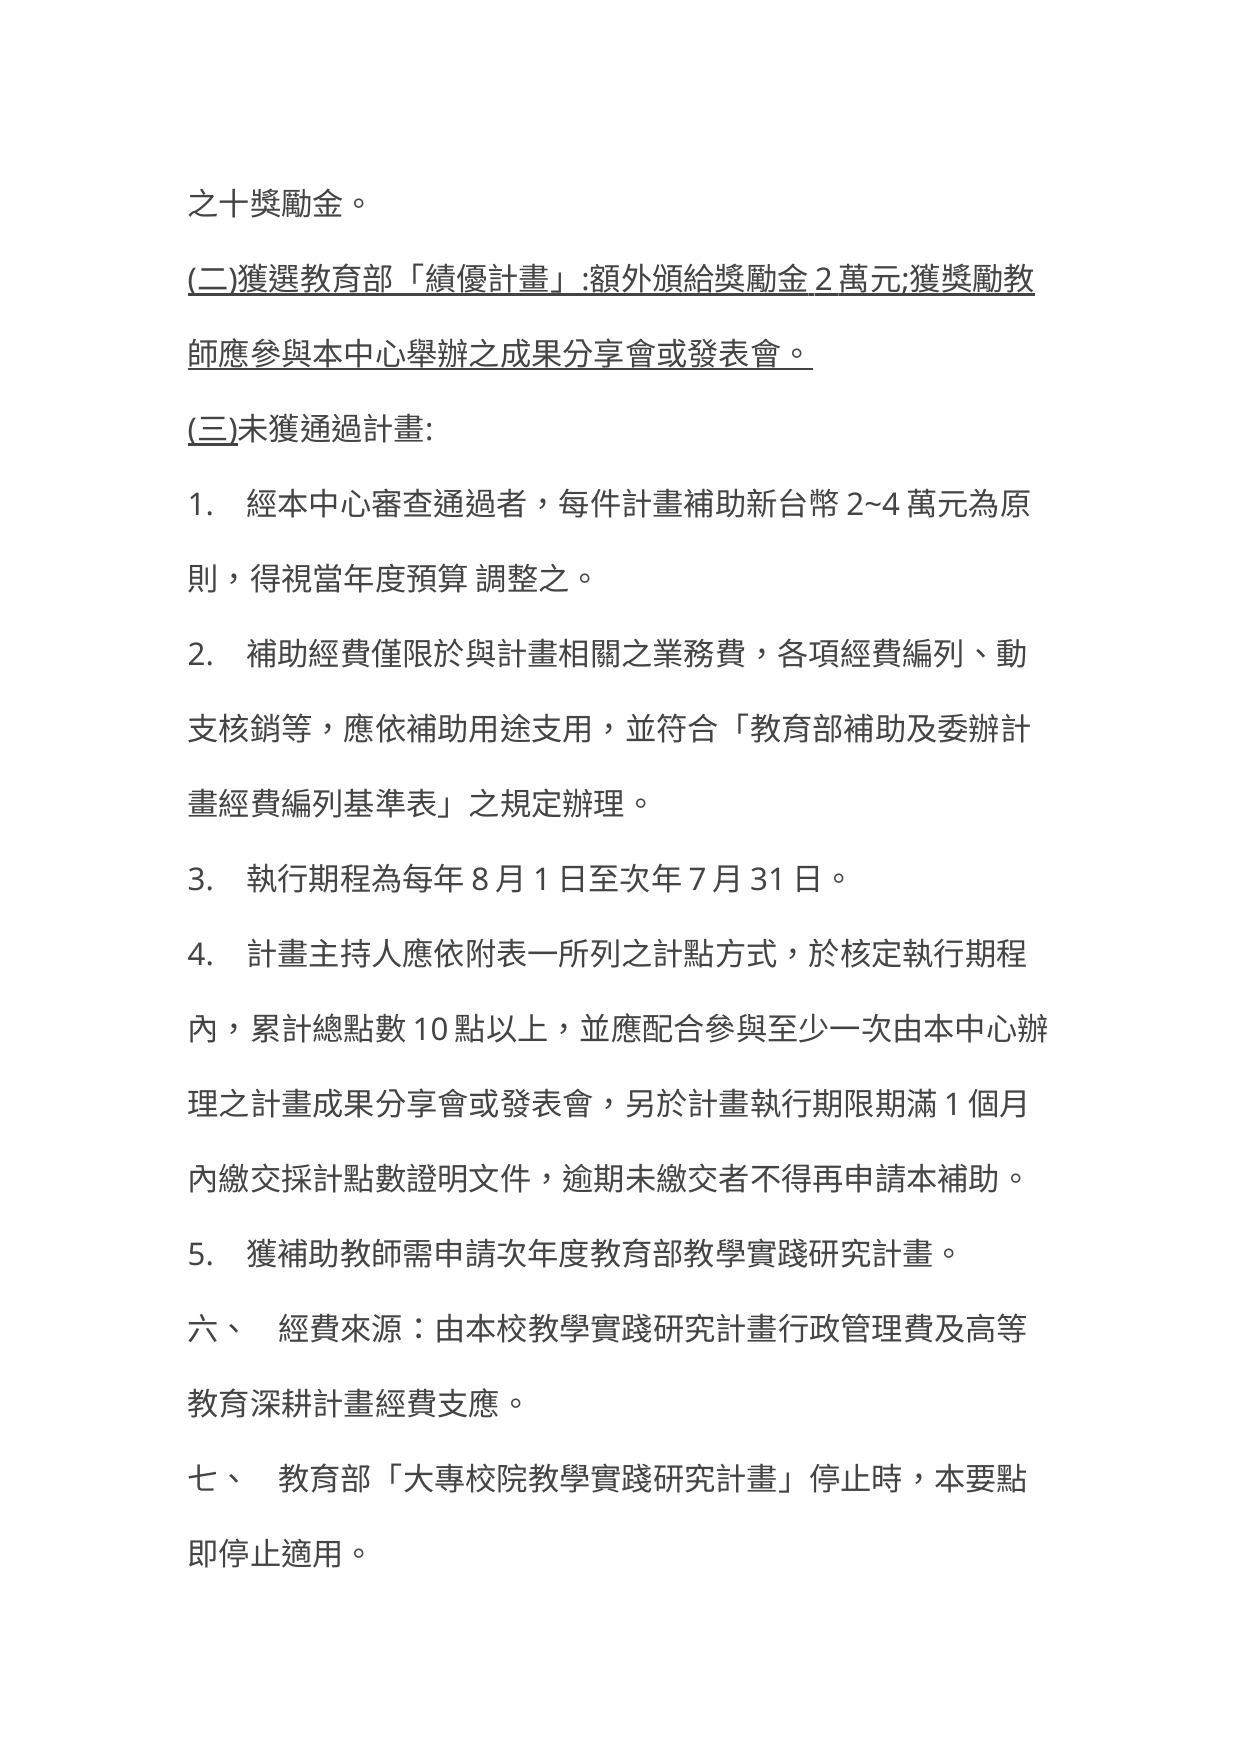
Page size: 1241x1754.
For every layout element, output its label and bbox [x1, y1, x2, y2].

text [187, 164, 1053, 1589]
